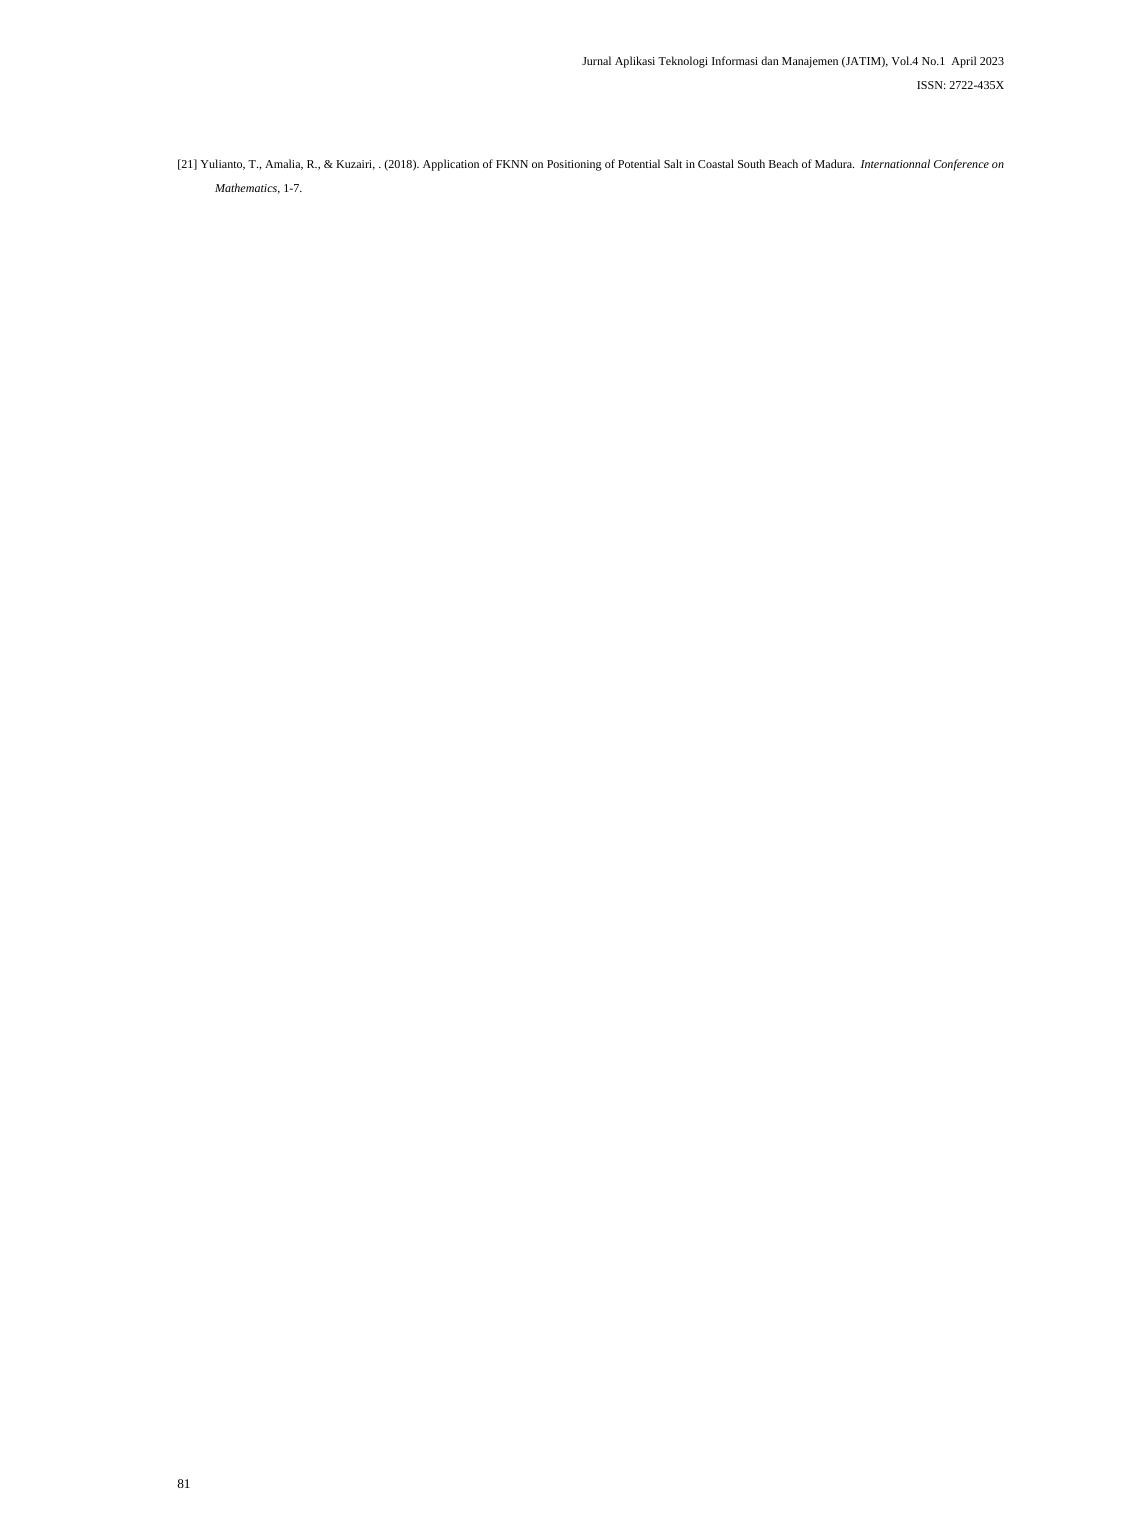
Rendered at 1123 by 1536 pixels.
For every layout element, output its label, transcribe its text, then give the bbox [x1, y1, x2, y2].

text [21] Yulianto, T., Amalia, R., & Kuzairi, . (2018). Application of FKNN on Positioning of Potential Salt in Coastal South Beach of Madura. Internationnal Conference on Mathematics, 1-7. [177, 147, 1004, 195]
